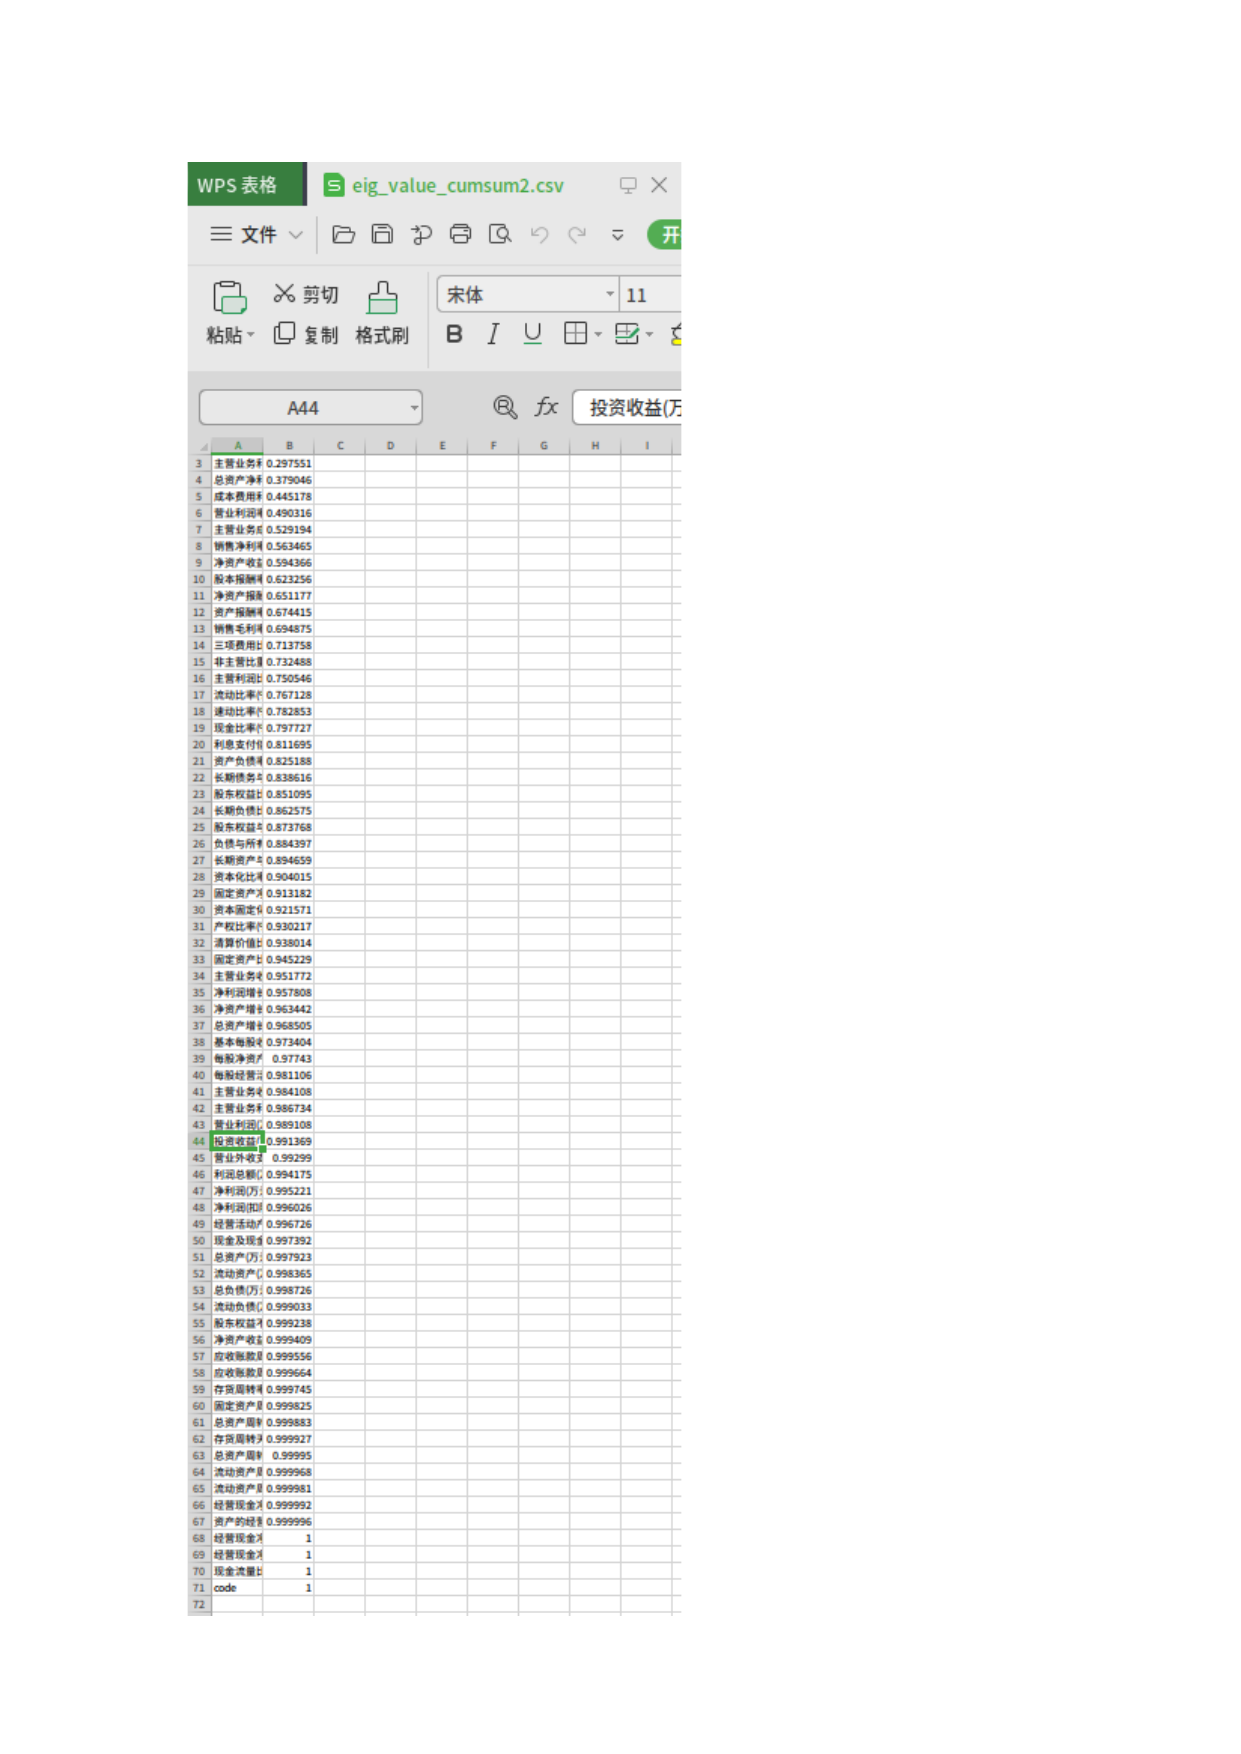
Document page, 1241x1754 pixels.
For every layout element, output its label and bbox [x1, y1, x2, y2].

picture [187, 162, 682, 1616]
